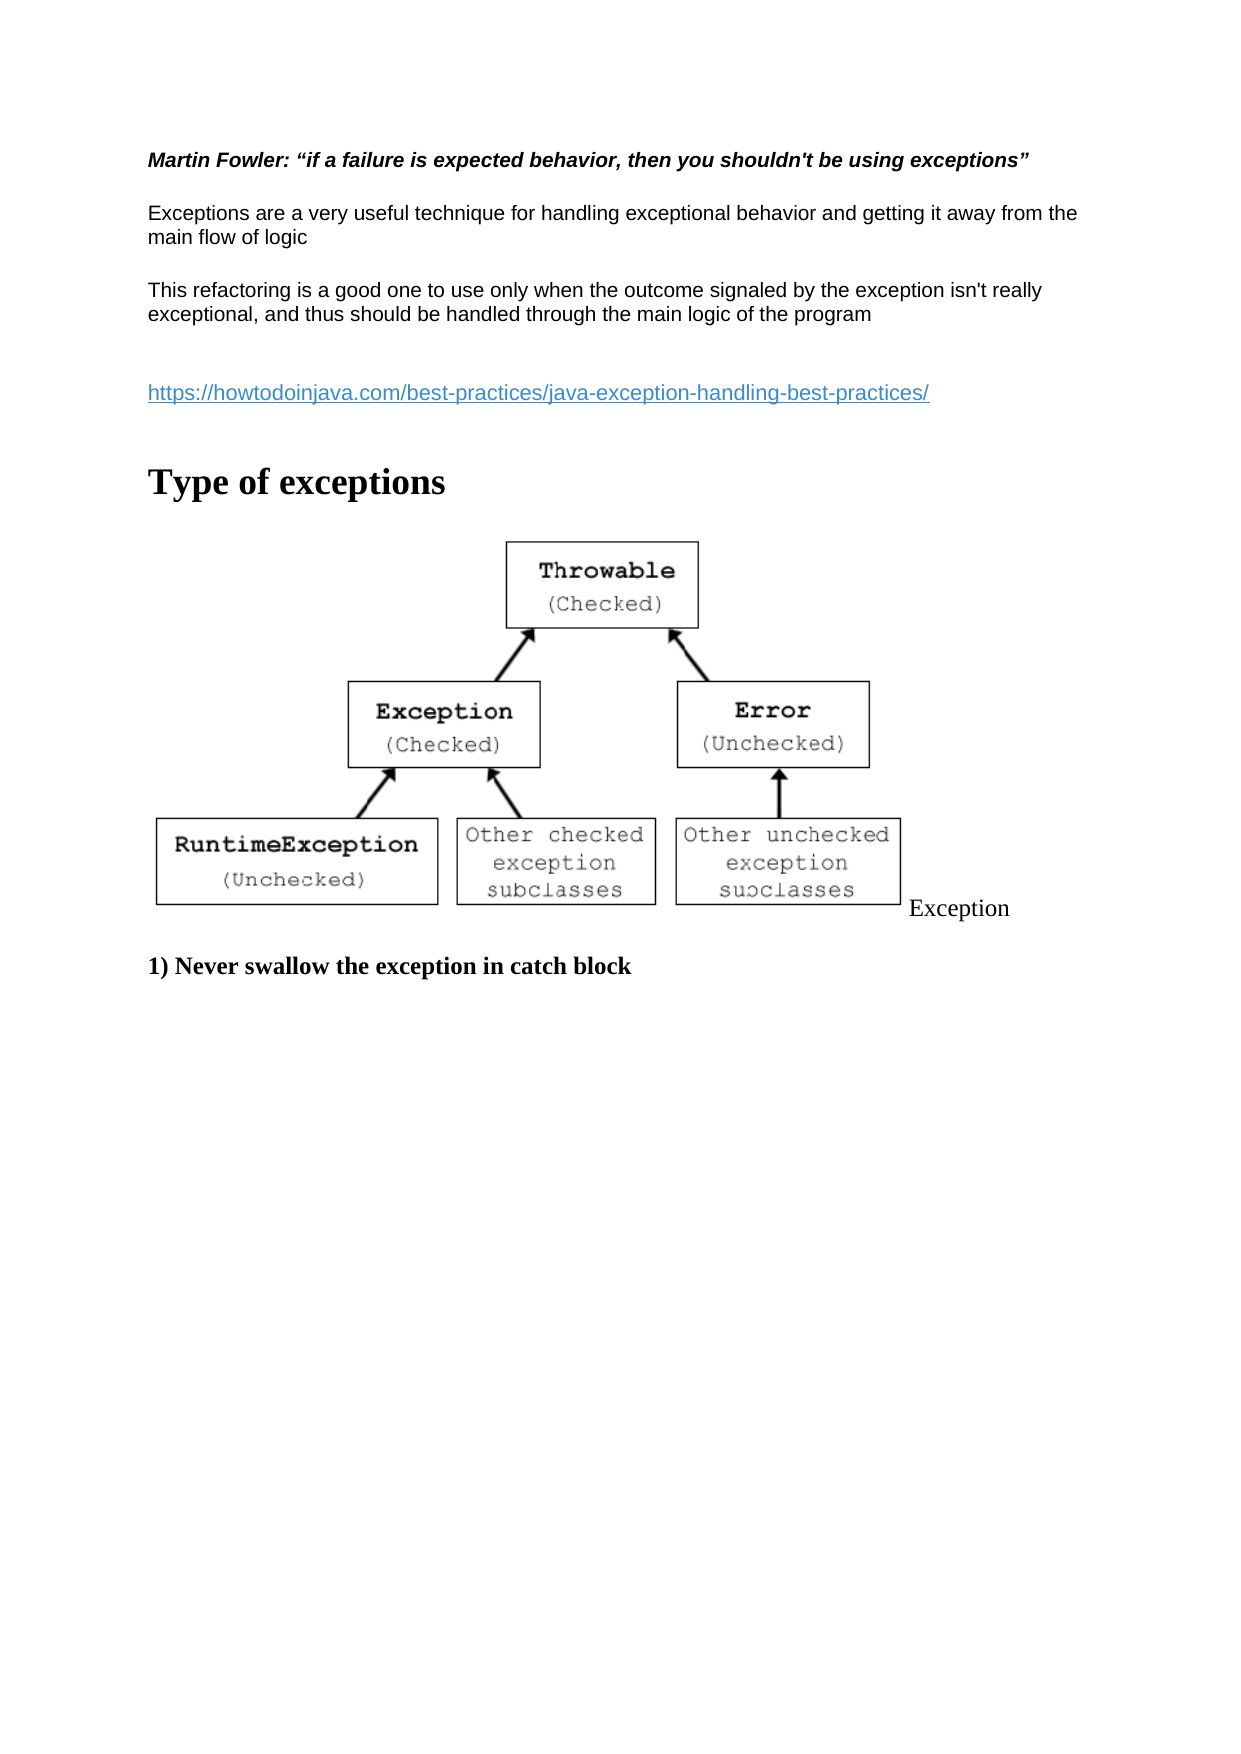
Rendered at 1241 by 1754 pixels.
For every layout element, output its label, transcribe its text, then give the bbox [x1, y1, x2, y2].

text This refactoring is a good one to use only when the outcome signaled by the exception isn't really exceptional, and thus should be handled through the main logic of the program [148, 278, 1092, 326]
text https://howtodoinjava.com/best-practices/java-exception-handling-best-practices/ [148, 380, 1092, 405]
text Exceptions are a very useful technique for handling exceptional behavior and getting it away from the main flow of logic [148, 201, 1092, 249]
text 1) Never swallow the exception in catch block [148, 951, 1092, 979]
text Type of exceptions [148, 460, 1092, 503]
text Martin Fowler: “if a failure is expected behavior, then you shouldn't be using exceptions” [148, 148, 1092, 172]
picture [147, 532, 909, 917]
